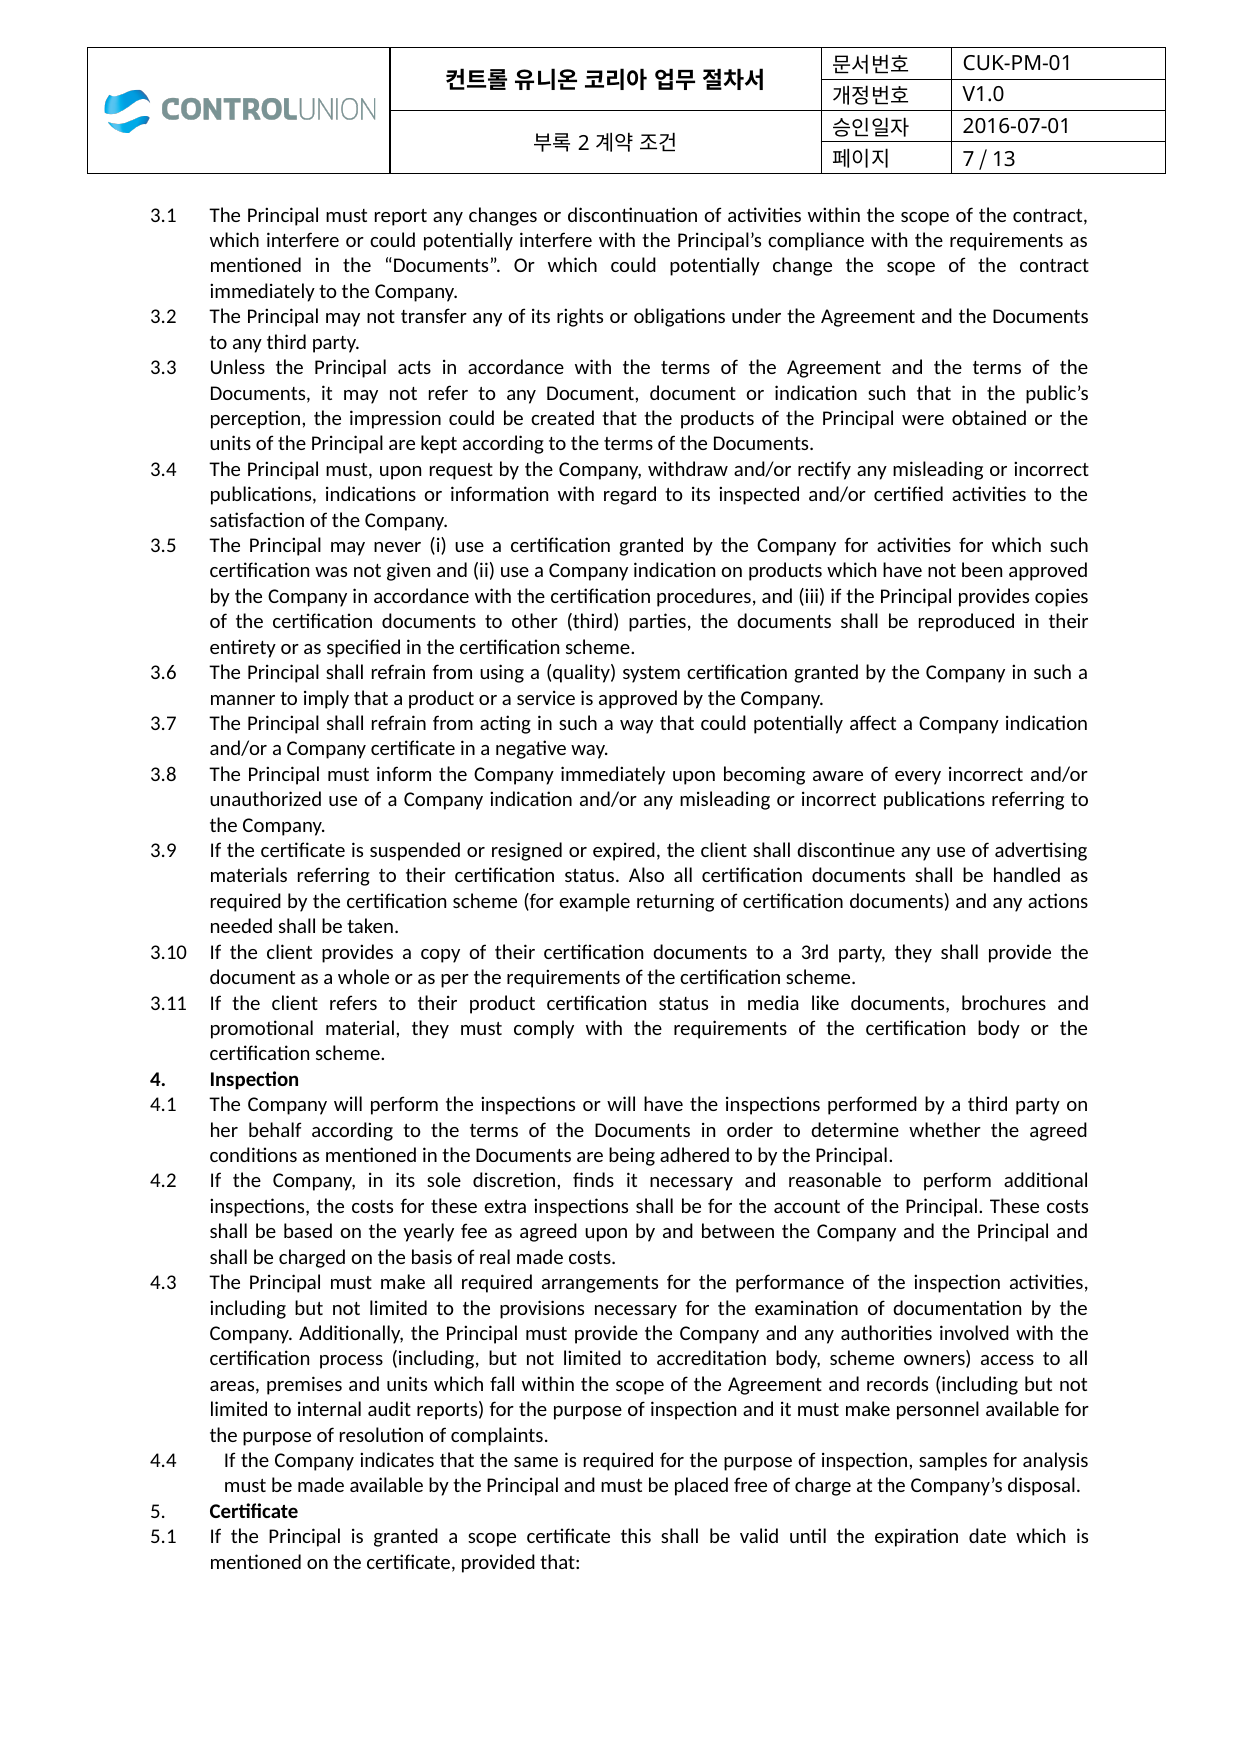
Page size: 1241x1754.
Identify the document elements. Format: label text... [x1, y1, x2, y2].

picture [99, 78, 379, 143]
list The Principal shall refrain from acting in such a way that could potentially affect a Company indication and/or a Company certificate in a negative way. [150, 710, 1090, 761]
list The Principal must make all required arrangements for the performance of the inspection activities, including but not limited to the provisions necessary for the examination of documentation by the Company. Additionally, the Principal must provide the Company and any authorities involved with the certification process (including, but not limited to accreditation body, scheme owners) access to all areas, premises and units which fall within the scope of the Agreement and records (including but not limited to internal audit reports) for the purpose of inspection and it must make personnel available for the purpose of resolution of complaints. [150, 1269, 1090, 1447]
list The Company will perform the inspections or will have the inspections performed by a third party on her behalf according to the terms of the Documents in order to determine whether the agreed conditions as mentioned in the Documents are being adhered to by the Principal. [150, 1091, 1090, 1168]
text 4.4 If the Company indicates that the same is required for the purpose of inspection, samples for analysis must be made available by the Principal and must be placed free of charge at the Company’s disposal. [150, 1447, 1090, 1498]
list The Principal must report any changes or discontinuation of activities within the scope of the contract, which interfere or could potentially interfere with the Principal’s compliance with the requirements as mentioned in the “Documents”. Or which could potentially change the scope of the contract immediately to the Company. [150, 202, 1090, 303]
list Certificate [150, 1498, 1090, 1523]
list Inspection [150, 1066, 1090, 1091]
list If the Company, in its sole discretion, finds it necessary and reasonable to perform additional inspections, the costs for these extra inspections shall be for the account of the Principal. These costs shall be based on the yearly fee as agreed upon by and between the Company and the Principal and shall be charged on the basis of real made costs. [150, 1168, 1090, 1269]
list Unless the Principal acts in accordance with the terms of the Agreement and the terms of the Documents, it may not refer to any Document, document or indication such that in the public’s perception, the impression could be created that the products of the Principal were obtained or the units of the Principal are kept according to the terms of the Documents. [150, 354, 1090, 456]
list The Principal may not transfer any of its rights or obligations under the Agreement and the Documents to any third party. [150, 303, 1090, 354]
list The Principal must, upon request by the Company, withdraw and/or rectify any misleading or incorrect publications, indications or information with regard to its inspected and/or certified activities to the satisfaction of the Company. [150, 456, 1090, 532]
list If the certificate is suspended or resigned or expired, the client shall discontinue any use of advertising materials referring to their certification status. Also all certification documents shall be handled as required by the certification scheme (for example returning of certification documents) and any actions needed shall be taken. [150, 837, 1090, 939]
list If the client provides a copy of their certification documents to a 3rd party, they shall provide the document as a whole or as per the requirements of the certification scheme. [150, 939, 1090, 990]
list The Principal must inform the Company immediately upon becoming aware of every incorrect and/or unauthorized use of a Company indication and/or any misleading or incorrect publications referring to the Company. [150, 761, 1090, 837]
list The Principal may never (i) use a certification granted by the Company for activities for which such certification was not given and (ii) use a Company indication on products which have not been approved by the Company in accordance with the certification procedures, and (iii) if the Principal provides copies of the certification documents to other (third) parties, the documents shall be reproduced in their entirety or as specified in the certification scheme. [150, 532, 1090, 659]
list If the client refers to their product certification status in media like documents, brochures and promotional material, they must comply with the requirements of the certification body or the certification scheme. [150, 990, 1090, 1066]
list If the Principal is granted a scope certificate this shall be valid until the expiration date which is mentioned on the certificate, provided that: [150, 1523, 1090, 1574]
list The Principal shall refrain from using a (quality) system certification granted by the Company in such a manner to imply that a product or a service is approved by the Company. [150, 659, 1090, 710]
